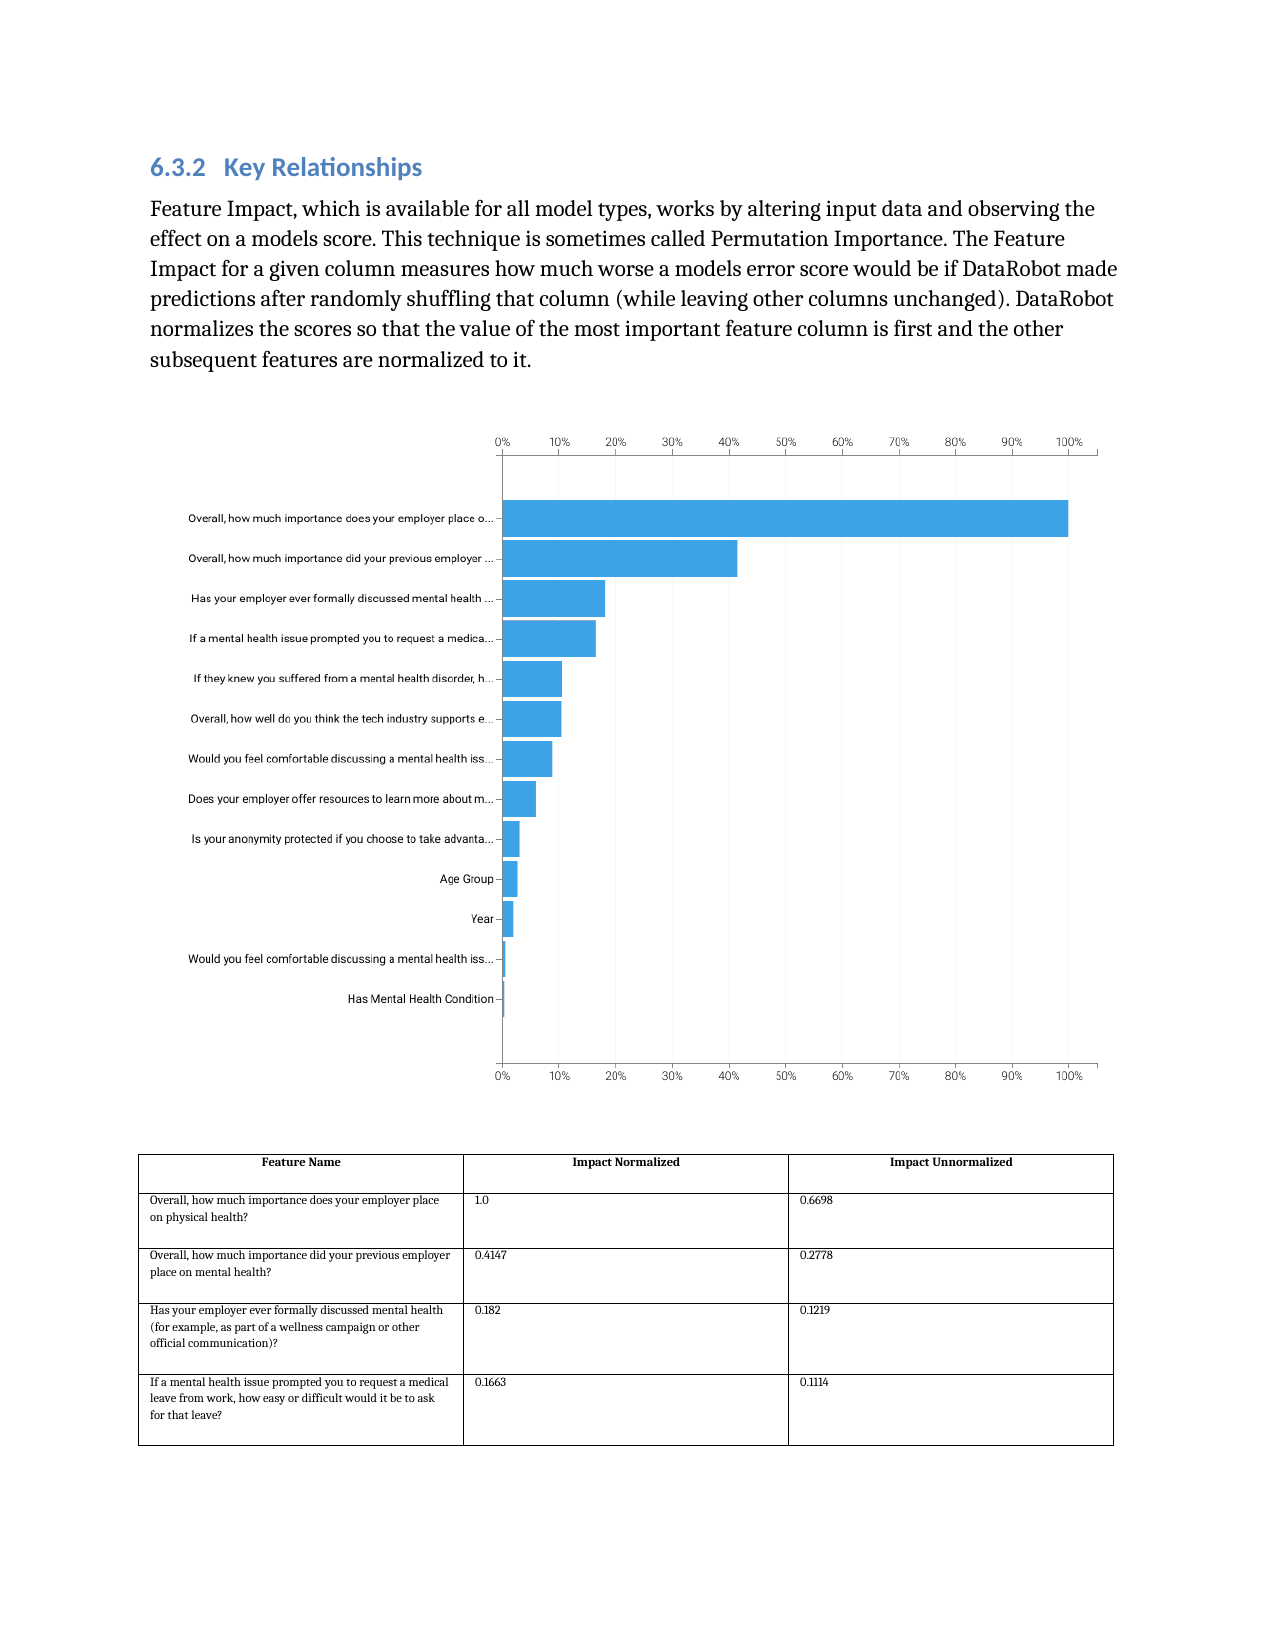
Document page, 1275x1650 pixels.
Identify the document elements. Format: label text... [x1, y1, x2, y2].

table_header Impact Unnormalized [789, 1155, 1113, 1192]
table_cell 0.2778 [789, 1249, 1113, 1302]
table_cell Overall, how much importance does your employer place on physical health? [139, 1194, 463, 1247]
table_cell 0.4147 [464, 1249, 788, 1302]
text 6.3.2 Key Relationships [150, 150, 1125, 183]
table_cell 0.1114 [789, 1375, 1113, 1445]
table_cell 0.6698 [789, 1194, 1113, 1247]
table_cell Has your employer ever formally discussed mental health (for example, as part of a wellness campaign or other official communication)? [139, 1304, 463, 1374]
table_cell 1.0 [464, 1194, 788, 1247]
table_header Feature Name [139, 1155, 463, 1192]
text Feature Impact, which is available for all model types, works by altering input data and observing the effect on a models score. This technique is sometimes called Permutation Importance. The Feature Impact for a given column measures how much worse a models error score would be if DataRobot made predictions after randomly shuffling that column (while leaving other columns unchanged). DataRobot normalizes the scores so that the value of the most important feature column is first and the other subsequent features are normalized to it. [150, 195, 1125, 373]
table_cell If a mental health issue prompted you to request a medical leave from work, how easy or difficult would it be to ask for that leave? [139, 1375, 463, 1445]
table_cell 0.1663 [464, 1375, 788, 1445]
table_header Impact Normalized [464, 1155, 788, 1192]
table_cell 0.1219 [789, 1304, 1113, 1374]
table_cell Overall, how much importance did your previous employer place on mental health? [139, 1249, 463, 1302]
picture [168, 397, 1144, 1129]
table_cell 0.182 [464, 1304, 788, 1374]
